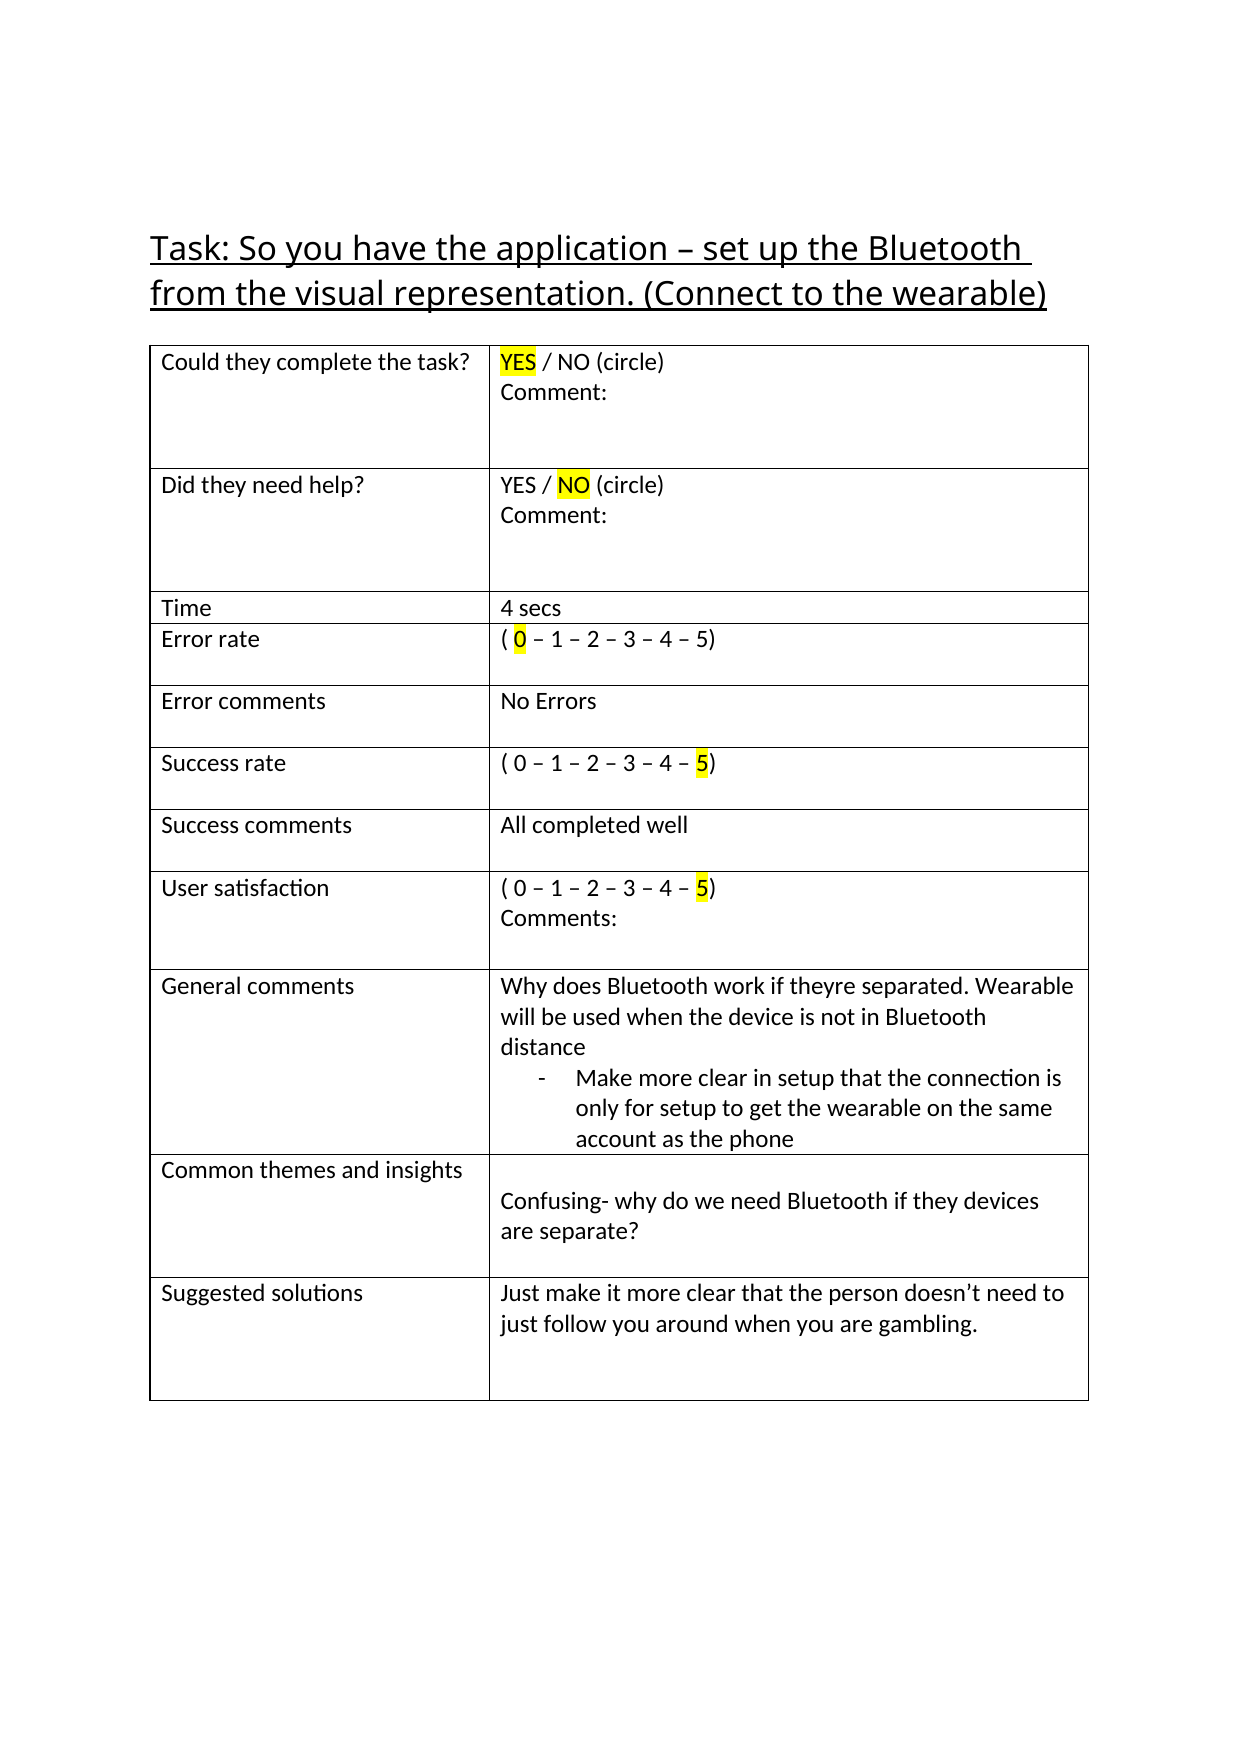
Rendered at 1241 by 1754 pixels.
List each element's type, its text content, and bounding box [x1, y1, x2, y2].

table_cell Error rate [151, 624, 489, 684]
table_cell Success rate [151, 748, 489, 809]
table_header YES / NO (circle) Comment: [490, 346, 1088, 468]
table_cell ( 0 – 1 – 2 – 3 – 4 – 5) [490, 624, 1088, 684]
table_header Could they complete the task? [151, 346, 489, 468]
table_cell Just make it more clear that the person doesn’t need to just follow you around when you are gambling. [490, 1278, 1088, 1400]
table_cell ( 0 – 1 – 2 – 3 – 4 – 5) Comments: [490, 872, 1088, 969]
table_cell No Errors [490, 686, 1088, 747]
table_cell 4 secs [490, 592, 1088, 622]
table_cell Did they need help? [151, 469, 489, 591]
table_cell YES / NO (circle) Comment: [490, 469, 1088, 591]
table_cell ( 0 – 1 – 2 – 3 – 4 – 5) [490, 748, 1088, 809]
table_cell General comments [151, 970, 489, 1153]
table_cell Common themes and insights [151, 1155, 489, 1277]
table_cell Why does Bluetooth work if theyre separated. Wearable will be used when the device is not in Bluetooth distance Make more clear in setup that the connection is only for setup to get the wearable on the same account as the phone [490, 970, 1088, 1153]
table_cell All completed well [490, 810, 1088, 871]
table_cell Error comments [151, 686, 489, 747]
table_cell Confusing- why do we need Bluetooth if they devices are separate? [490, 1155, 1088, 1277]
table_cell Success comments [151, 810, 489, 871]
table_cell Time [151, 592, 489, 622]
text Task: So you have the application – set up the Bluetooth from the visual representation. (Connect to the wearable) [150, 224, 1090, 315]
table_cell Suggested solutions [151, 1278, 489, 1400]
table_cell User satisfaction [151, 872, 489, 969]
